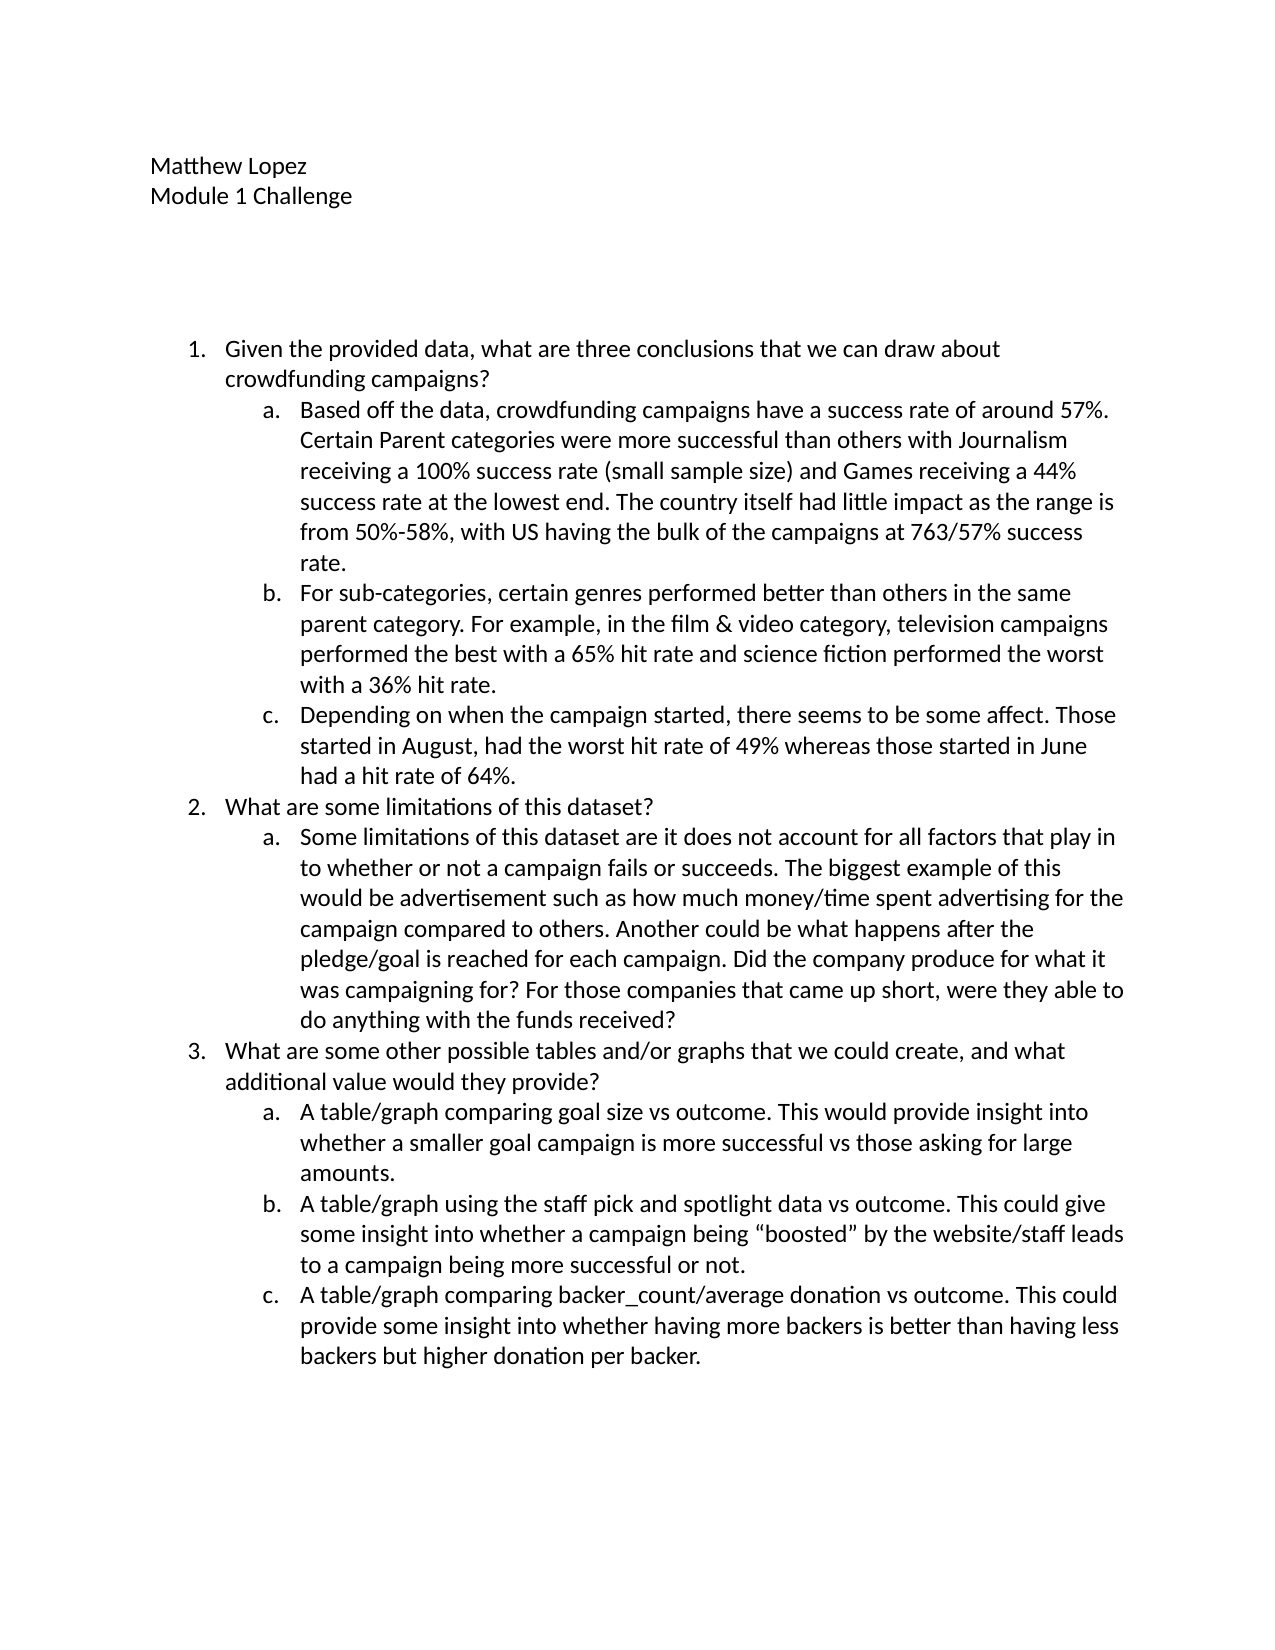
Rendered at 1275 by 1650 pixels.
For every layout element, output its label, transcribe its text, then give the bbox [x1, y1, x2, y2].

list Some limitations of this dataset are it does not account for all factors that play in to whether or not a campaign fails or succeeds. The biggest example of this would be advertisement such as how much money/time spent advertising for the campaign compared to others. Another could be what happens after the pledge/goal is reached for each campaign. Did the company produce for what it was campaigning for? For those companies that came up short, were they able to do anything with the funds received? [262, 821, 1125, 1035]
list What are some limitations of this dataset? [187, 791, 1125, 821]
text Matthew Lopez [150, 150, 1125, 181]
list A table/graph comparing goal size vs outcome. This would provide insight into whether a smaller goal campaign is more successful vs those asking for large amounts. [262, 1096, 1125, 1188]
list A table/graph using the staff pick and spotlight data vs outcome. This could give some insight into whether a campaign being “boosted” by the website/staff leads to a campaign being more successful or not. [262, 1188, 1125, 1279]
text Module 1 Challenge [150, 181, 1125, 211]
list Depending on when the campaign started, there seems to be some affect. Those started in August, had the worst hit rate of 49% whereas those started in June had a hit rate of 64%. [262, 699, 1125, 791]
list Based off the data, crowdfunding campaigns have a success rate of around 57%. Certain Parent categories were more successful than others with Journalism receiving a 100% success rate (small sample size) and Games receiving a 44% success rate at the lowest end. The country itself had little impact as the range is from 50%-58%, with US having the bulk of the campaigns at 763/57% success rate. [262, 394, 1125, 577]
list For sub-categories, certain genres performed better than others in the same parent category. For example, in the film & video category, television campaigns performed the best with a 65% hit rate and science fiction performed the worst with a 36% hit rate. [262, 577, 1125, 699]
list Given the provided data, what are three conclusions that we can draw about crowdfunding campaigns? [187, 333, 1125, 394]
list What are some other possible tables and/or graphs that we could create, and what additional value would they provide? [187, 1035, 1125, 1096]
list A table/graph comparing backer_count/average donation vs outcome. This could provide some insight into whether having more backers is better than having less backers but higher donation per backer. [262, 1279, 1125, 1371]
